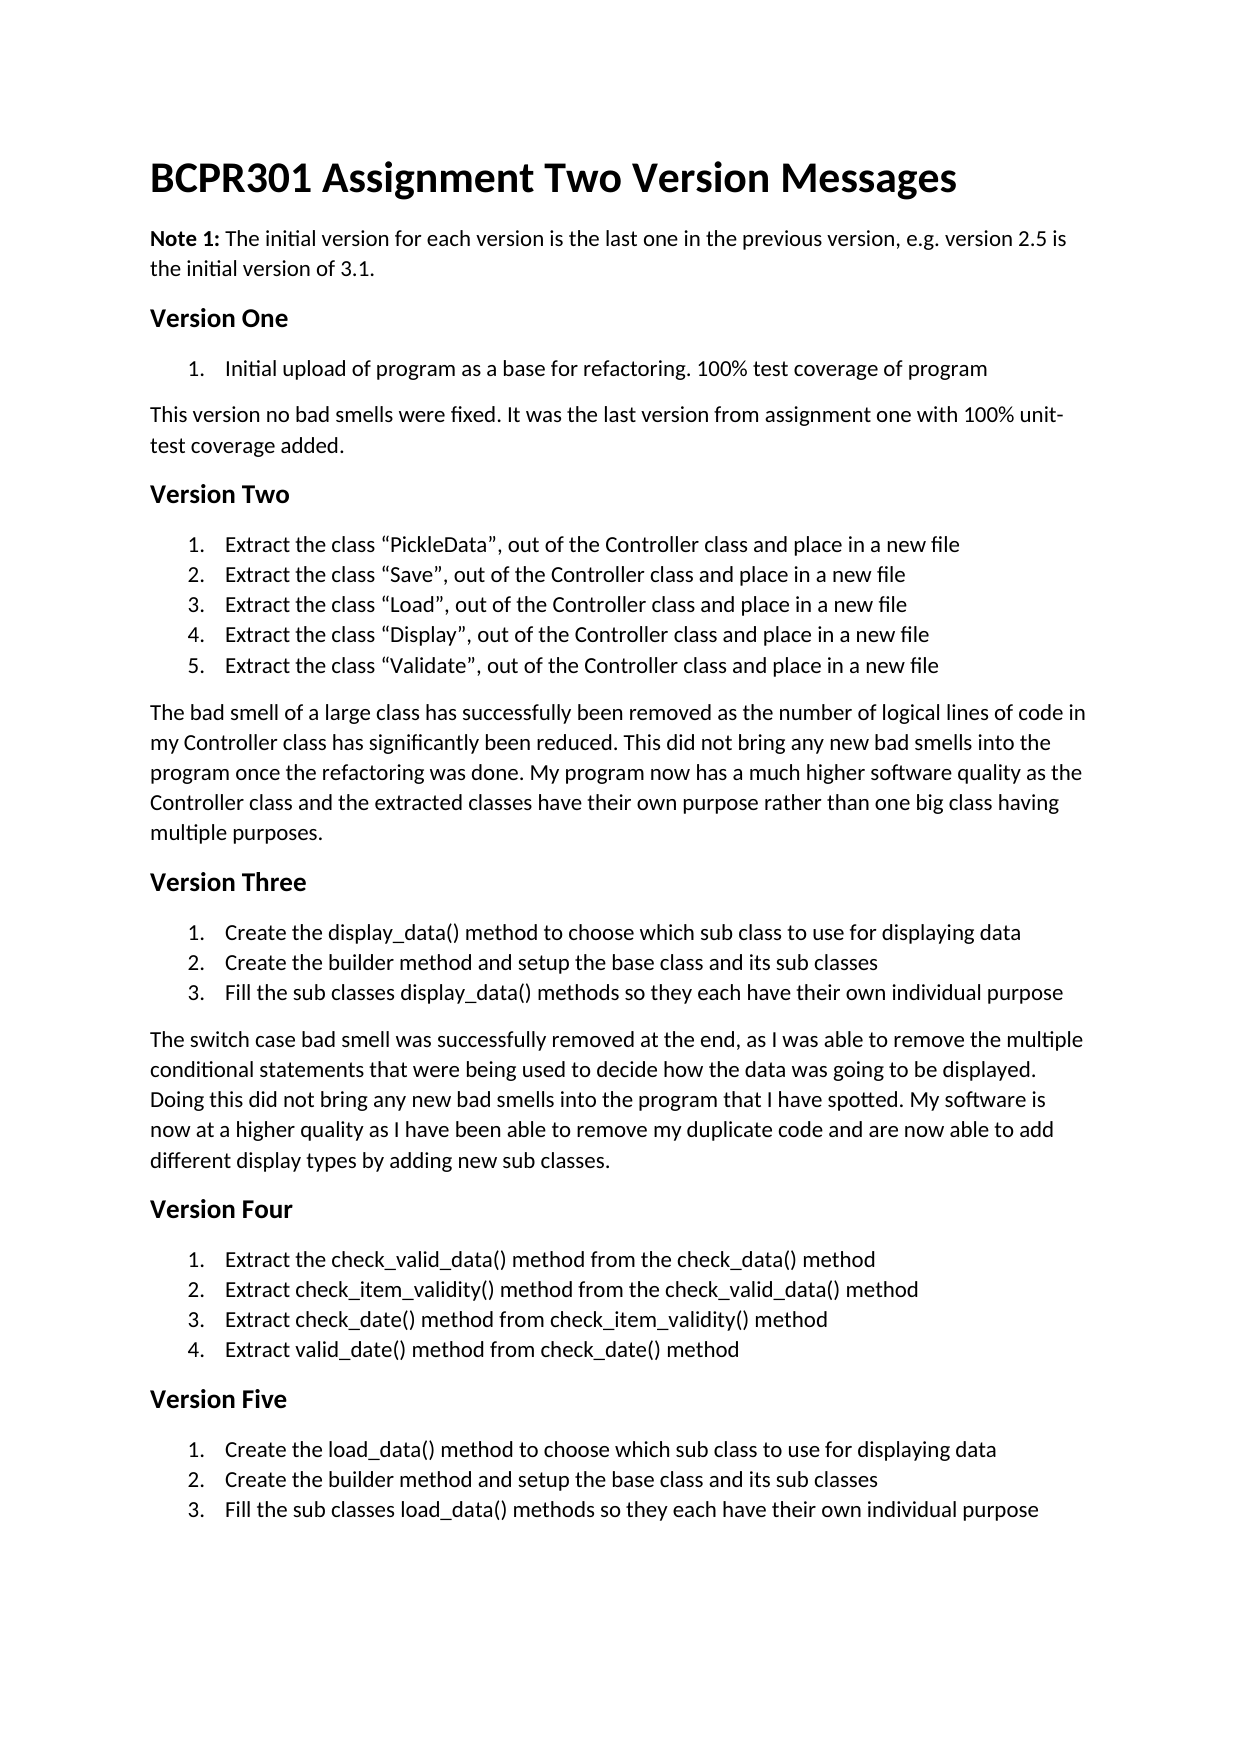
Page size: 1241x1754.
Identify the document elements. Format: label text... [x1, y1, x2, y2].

list Fill the sub classes load_data() methods so they each have their own individual purpose [187, 1495, 1090, 1523]
list Create the load_data() method to choose which sub class to use for displaying data [187, 1435, 1090, 1463]
list Extract the class “Save”, out of the Controller class and place in a new file [187, 560, 1090, 588]
list Extract the class “Validate”, out of the Controller class and place in a new file [187, 651, 1090, 679]
text Version One [150, 301, 1090, 334]
text The switch case bad smell was successfully removed at the end, as I was able to remove the multiple conditional statements that were being used to decide how the data was going to be displayed. Doing this did not bring any new bad smells into the program that I have spotted. My software is now at a higher quality as I have been able to remove my duplicate code and are now able to add different display types by adding new sub classes. [150, 1025, 1090, 1174]
text The bad smell of a large class has successfully been removed as the number of logical lines of code in my Controller class has significantly been reduced. This did not bring any new bad smells into the program once the refactoring was done. My program now has a much higher software quality as the Controller class and the extracted classes have their own purpose rather than one big class having multiple purposes. [150, 698, 1090, 847]
list Extract check_date() method from check_item_validity() method [187, 1305, 1090, 1333]
list Extract the class “PickleData”, out of the Controller class and place in a new file [187, 530, 1090, 558]
text Version Four [150, 1193, 1090, 1226]
text Version Three [150, 865, 1090, 898]
list Extract valid_date() method from check_date() method [187, 1336, 1090, 1364]
list Create the builder method and setup the base class and its sub classes [187, 948, 1090, 976]
list Extract the class “Display”, out of the Controller class and place in a new file [187, 621, 1090, 649]
list Create the display_data() method to choose which sub class to use for displaying data [187, 918, 1090, 946]
text This version no bad smells were fixed. It was the last version from assignment one with 100% unit-test coverage added. [150, 401, 1090, 459]
list Extract the check_valid_data() method from the check_data() method [187, 1245, 1090, 1273]
list Extract check_item_validity() method from the check_valid_data() method [187, 1275, 1090, 1303]
list Initial upload of program as a base for refactoring. 100% test coverage of program [187, 354, 1090, 382]
text Note 1: The initial version for each version is the last one in the previous version, e.g. version 2.5 is the initial version of 3.1. [150, 224, 1090, 283]
list Create the builder method and setup the base class and its sub classes [187, 1465, 1090, 1493]
text Version Two [150, 478, 1090, 511]
list Fill the sub classes display_data() methods so they each have their own individual purpose [187, 978, 1090, 1006]
list Extract the class “Load”, out of the Controller class and place in a new file [187, 590, 1090, 618]
text BCPR301 Assignment Two Version Messages [150, 150, 1090, 203]
text Version Five [150, 1382, 1090, 1416]
